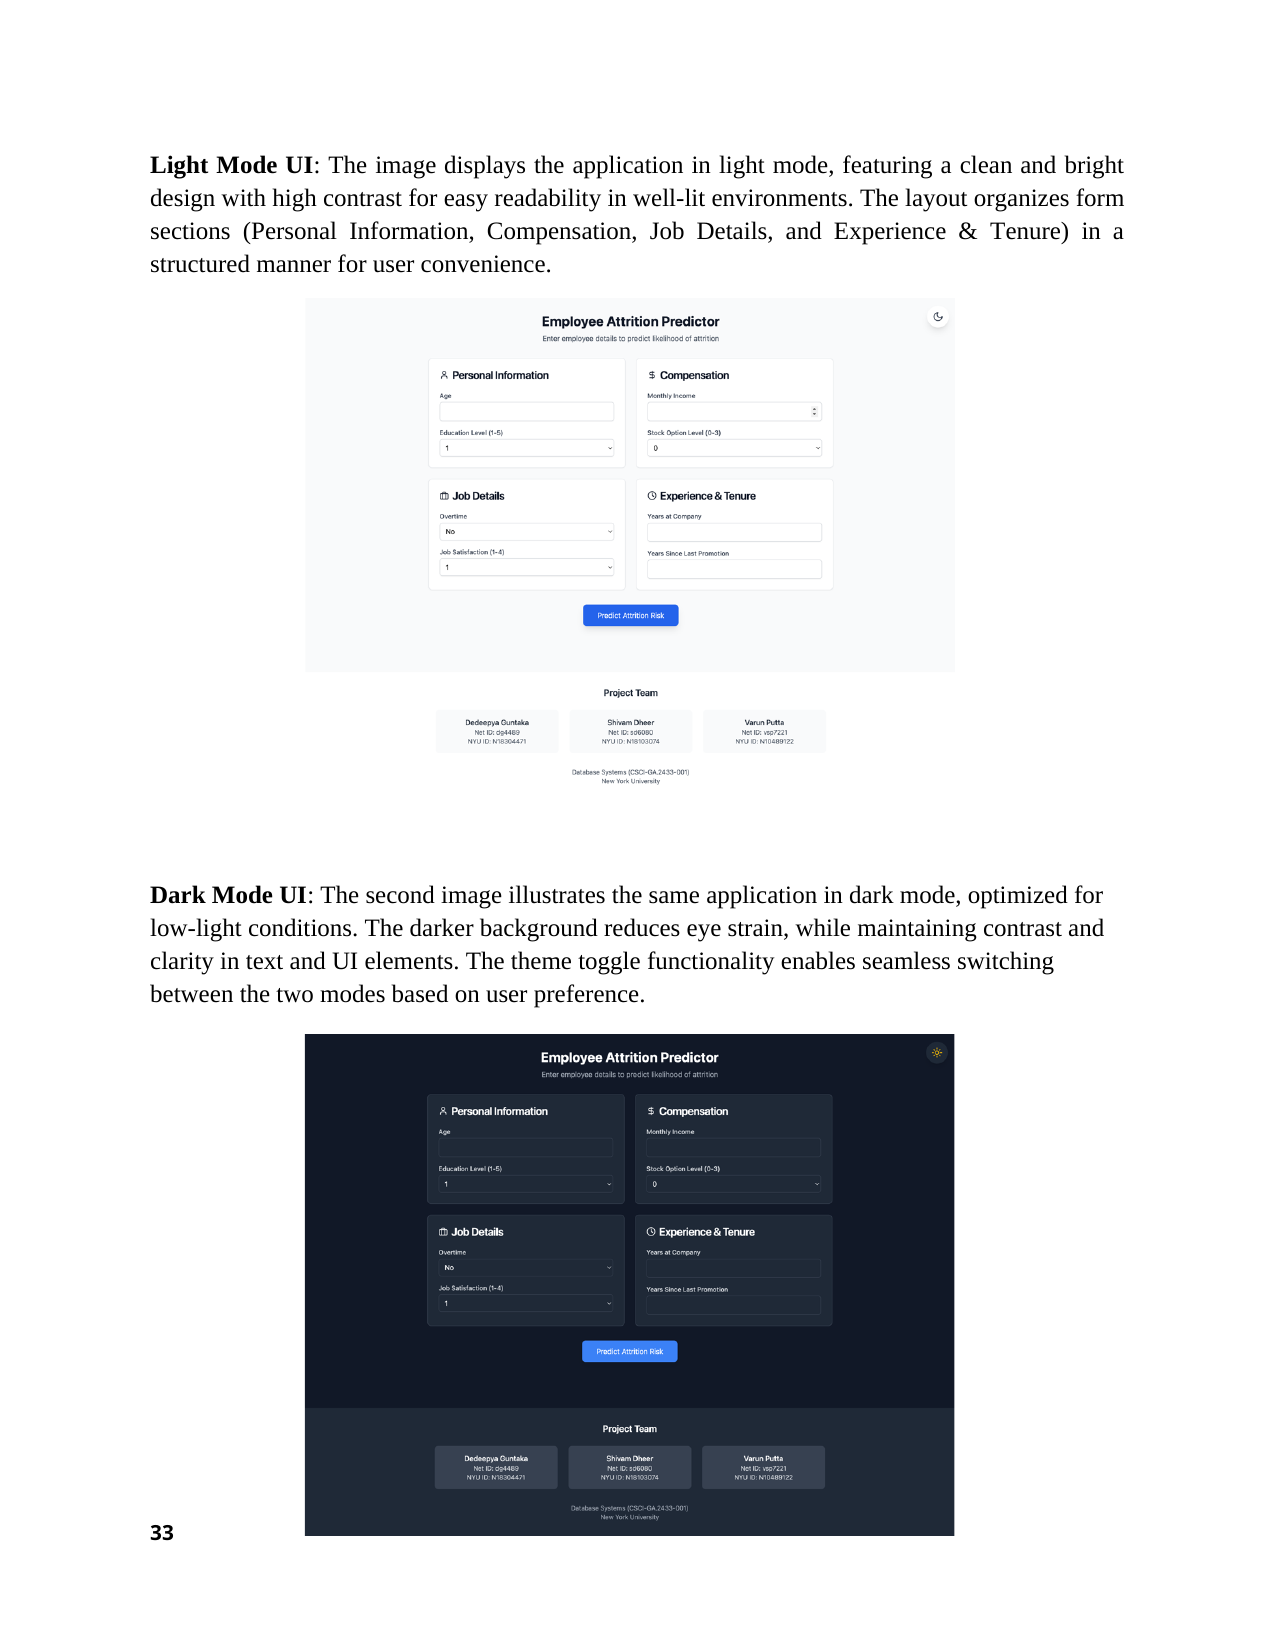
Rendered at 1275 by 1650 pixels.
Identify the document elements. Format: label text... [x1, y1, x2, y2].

text Dark Mode UI: The second image illustrates the same application in dark mode, optimized for low-light conditions. The darker background reduces eye strain, while maintaining contrast and clarity in text and UI elements. The theme toggle functionality enables seamless switching between the two modes based on user preference. [150, 880, 1125, 1008]
picture [304, 1034, 955, 1536]
picture [305, 298, 955, 800]
text Light Mode UI: The image displays the application in light mode, featuring a clean and bright design with high contrast for easy readability in well-lit environments. The layout organizes form sections (Personal Information, Compensation, Job Details, and Experience & Tenure) in a structured manner for user convenience. [150, 150, 1125, 278]
